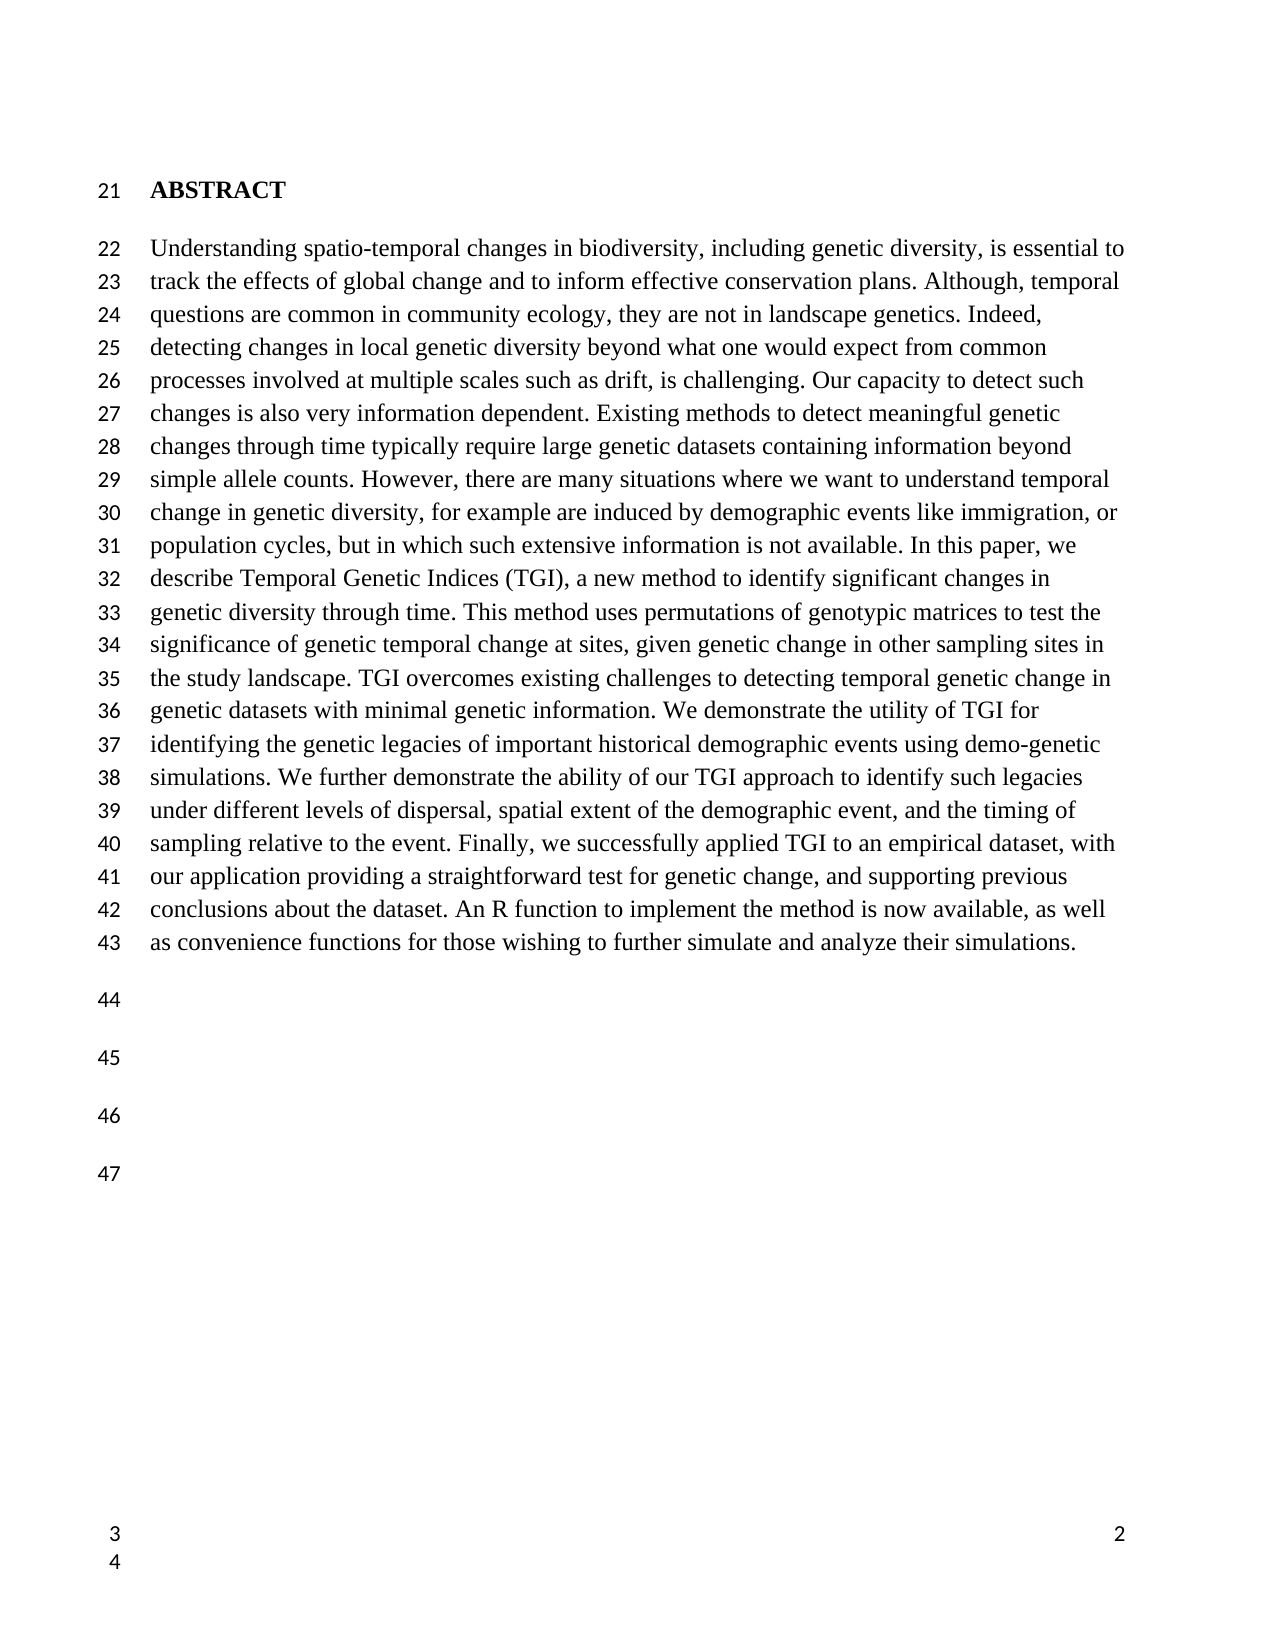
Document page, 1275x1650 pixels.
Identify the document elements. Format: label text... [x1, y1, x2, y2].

text Understanding spatio-temporal changes in biodiversity, including genetic diversity, is essential to track the effects of global change and to inform effective conservation plans. Although, temporal questions are common in community ecology, they are not in landscape genetics. Indeed, detecting changes in local genetic diversity beyond what one would expect from common processes involved at multiple scales such as drift, is challenging. Our capacity to detect such changes is also very information dependent. Existing methods to detect meaningful genetic changes through time typically require large genetic datasets containing information beyond simple allele counts. However, there are many situations where we want to understand temporal change in genetic diversity, for example are induced by demographic events like immigration, or population cycles, but in which such extensive information is not available. In this paper, we describe Temporal Genetic Indices (TGI), a new method to identify significant changes in genetic diversity through time. This method uses permutations of genotypic matrices to test the significance of genetic temporal change at sites, given genetic change in other sampling sites in the study landscape. TGI overcomes existing challenges to detecting temporal genetic change in genetic datasets with minimal genetic information. We demonstrate the utility of TGI for identifying the genetic legacies of important historical demographic events using demo-genetic simulations. We further demonstrate the ability of our TGI approach to identify such legacies under different levels of dispersal, spatial extent of the demographic event, and the timing of sampling relative to the event. Finally, we successfully applied TGI to an empirical dataset, with our application providing a straightforward test for genetic change, and supporting previous conclusions about the dataset. An R function to implement the method is now available, as well as convenience functions for those wishing to further simulate and analyze their simulations. [150, 233, 1125, 956]
text ABSTRACT [150, 175, 1125, 204]
